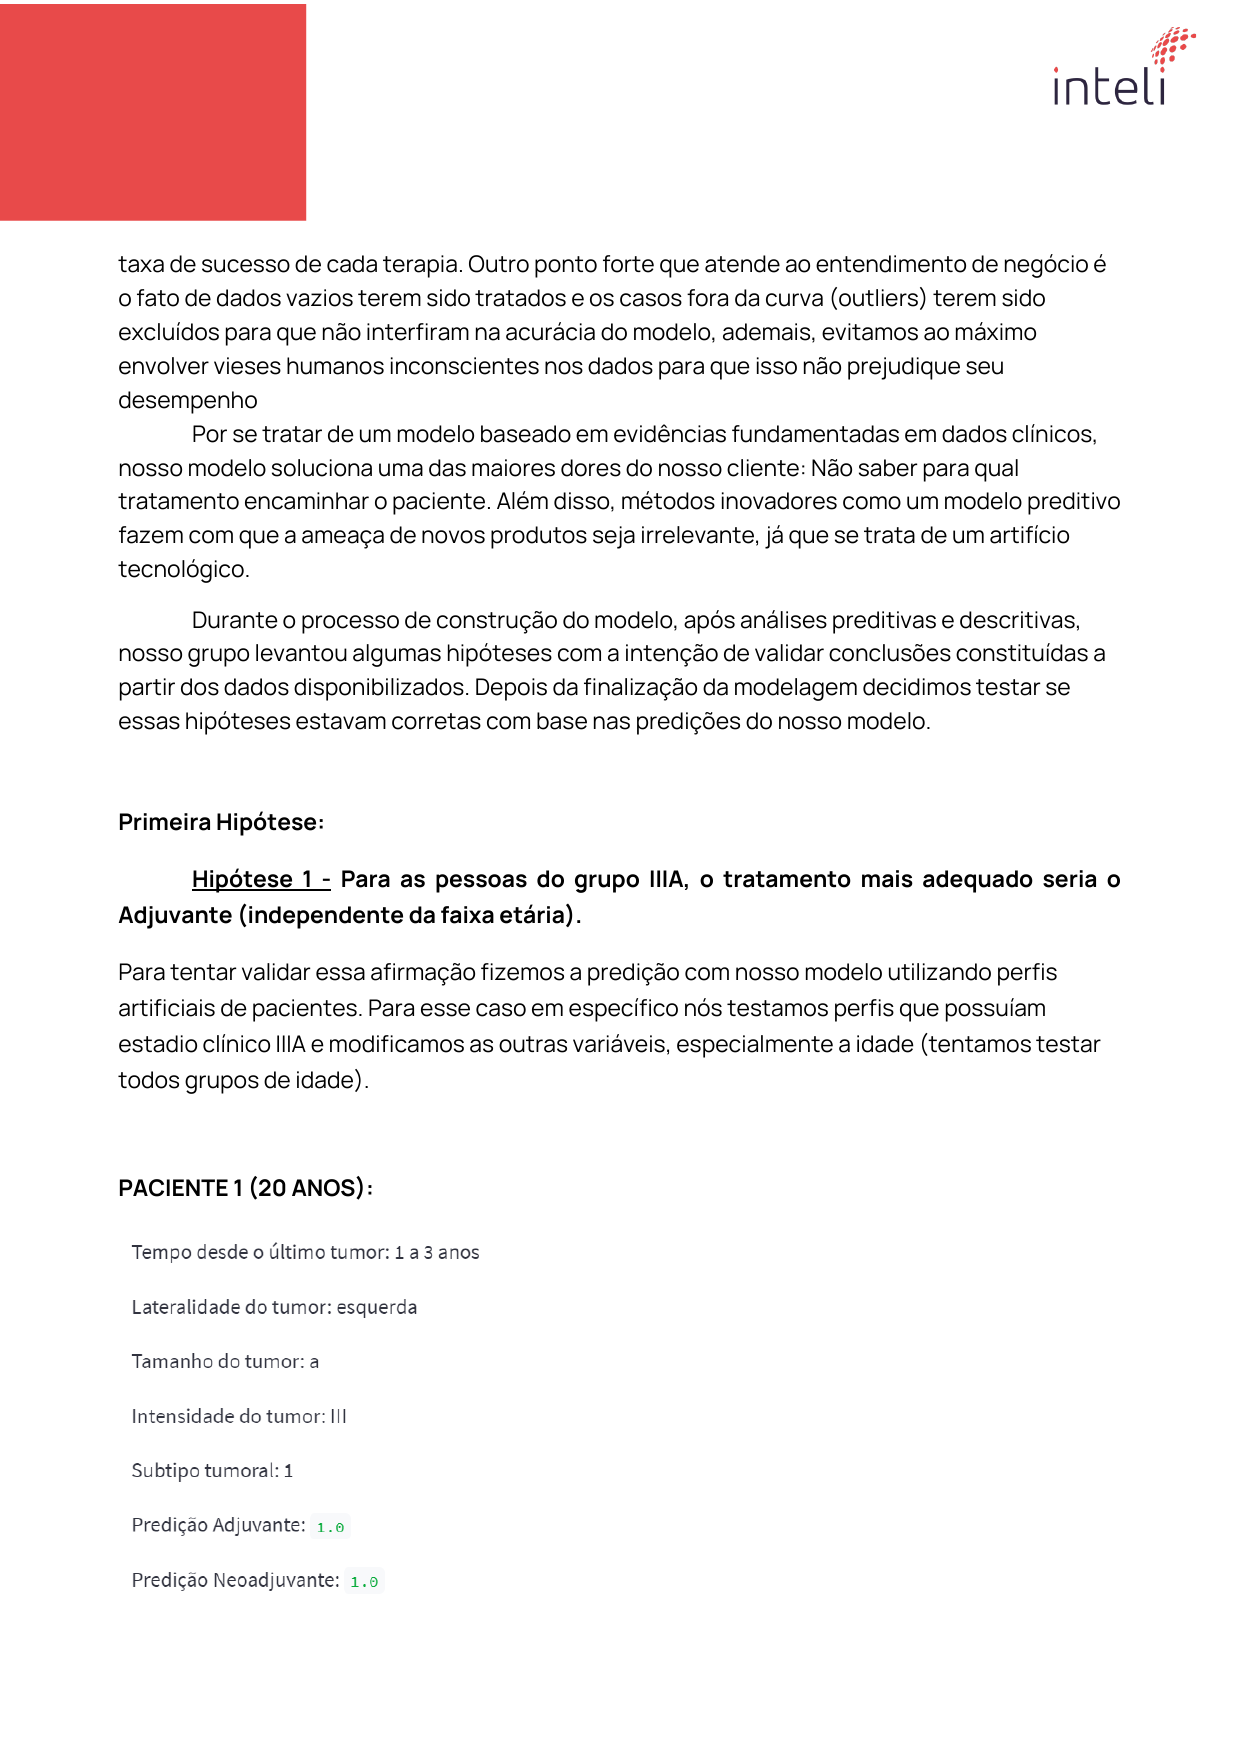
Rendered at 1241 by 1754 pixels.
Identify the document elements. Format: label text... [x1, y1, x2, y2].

picture [118, 1222, 739, 1608]
text Hipótese 1 - Para as pessoas do grupo IIIA, o tratamento mais adequado seria o Adjuvante (independente da faixa etária). [118, 863, 1122, 930]
picture [0, 4, 307, 221]
text Para tentar validar essa afirmação fizemos a predição com nosso modelo utilizando perfis artificiais de pacientes. Para esse caso em específico nós testamos perfis que possuíam estadio clínico IIIA e modificamos as outras variáveis, especialmente a idade (tentamos testar todos grupos de idade). [118, 956, 1122, 1095]
text Durante o processo de construção do modelo, após análises preditivas e descritivas, nosso grupo levantou algumas hipóteses com a intenção de validar conclusões constituídas a partir dos dados disponibilizados. Depois da finalização da modelagem decidimos testar se essas hipóteses estavam corretas com base nas predições do nosso modelo. [118, 603, 1122, 736]
text Primeira Hipótese: [118, 806, 1122, 837]
picture [1054, 27, 1197, 105]
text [118, 124, 1122, 584]
text PACIENTE 1 (20 ANOS): [118, 1171, 1122, 1203]
